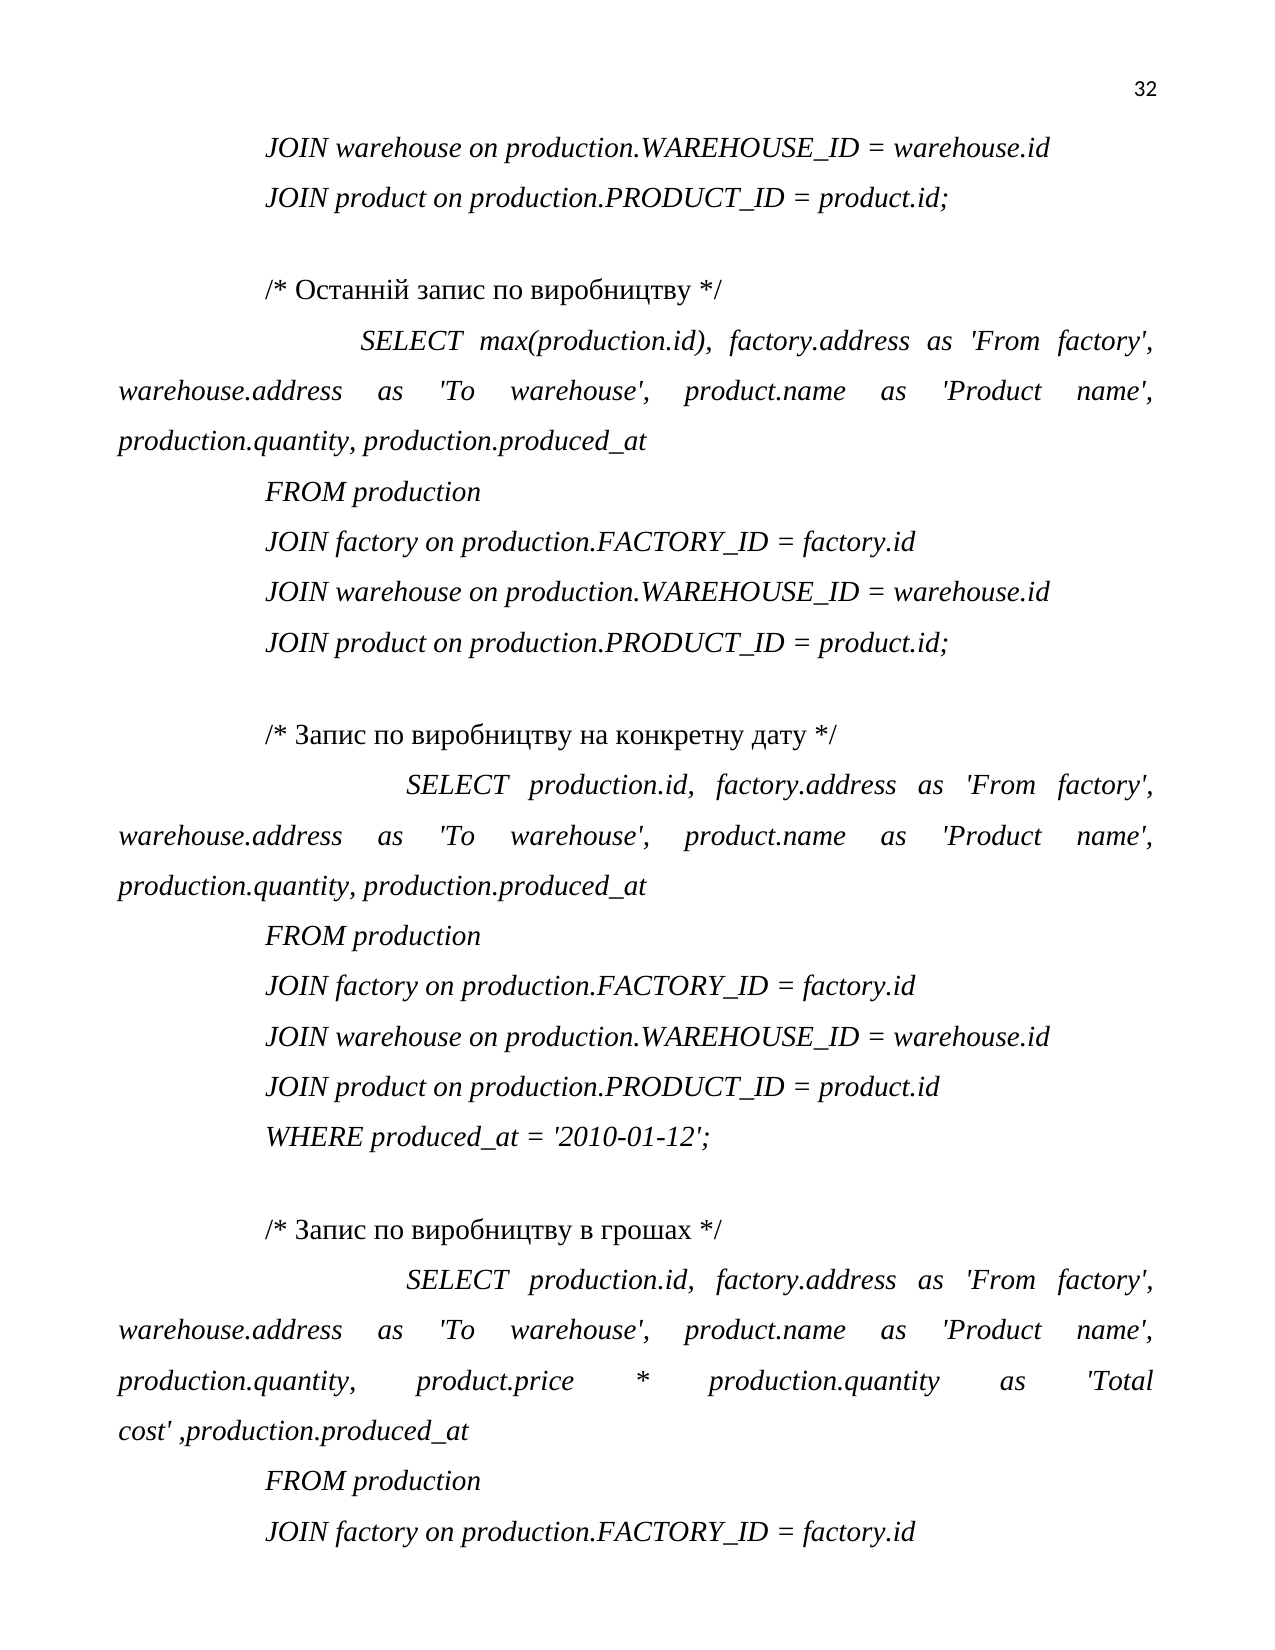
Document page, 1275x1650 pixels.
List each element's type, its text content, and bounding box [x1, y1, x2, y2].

text SELECT production.id, factory.address as 'From factory', warehouse.address as 'To warehouse', product.name as 'Product name', production.quantity, production.produced_at [118, 767, 1157, 901]
text JOIN factory on production.FACTORY_ID = factory.id [118, 968, 1157, 1002]
text JOIN factory on production.FACTORY_ID = factory.id [118, 1514, 1157, 1547]
text JOIN warehouse on production.WAREHOUSE_ID = warehouse.id [118, 130, 1157, 163]
text SELECT production.id, factory.address as 'From factory', warehouse.address as 'To warehouse', product.name as 'Product name', production.quantity, product.price * production.quantity as 'Total cost' ,production.produced_at [118, 1262, 1157, 1447]
text JOIN product on production.PRODUCT_ID = product.id; [118, 180, 1157, 214]
text JOIN warehouse on production.WAREHOUSE_ID = warehouse.id [118, 574, 1157, 608]
text /* Запис по виробництву на конкретну дату */ [118, 717, 1157, 751]
text JOIN factory on production.FACTORY_ID = factory.id [118, 524, 1157, 558]
text /* Запис по виробництву в грошах */ [118, 1212, 1157, 1245]
text FROM production [118, 1463, 1157, 1497]
text FROM production [118, 474, 1157, 507]
text JOIN warehouse on production.WAREHOUSE_ID = warehouse.id [118, 1019, 1157, 1052]
text WHERE produced_at = '2010-01-12'; [118, 1119, 1157, 1153]
text /* Останній запис по виробництву */ [118, 272, 1157, 306]
text JOIN product on production.PRODUCT_ID = product.id [118, 1069, 1157, 1103]
text JOIN product on production.PRODUCT_ID = product.id; [118, 625, 1157, 658]
text SELECT max(production.id), factory.address as 'From factory', warehouse.address as 'To warehouse', product.name as 'Product name', production.quantity, production.produced_at [118, 323, 1157, 457]
text FROM production [118, 918, 1157, 952]
